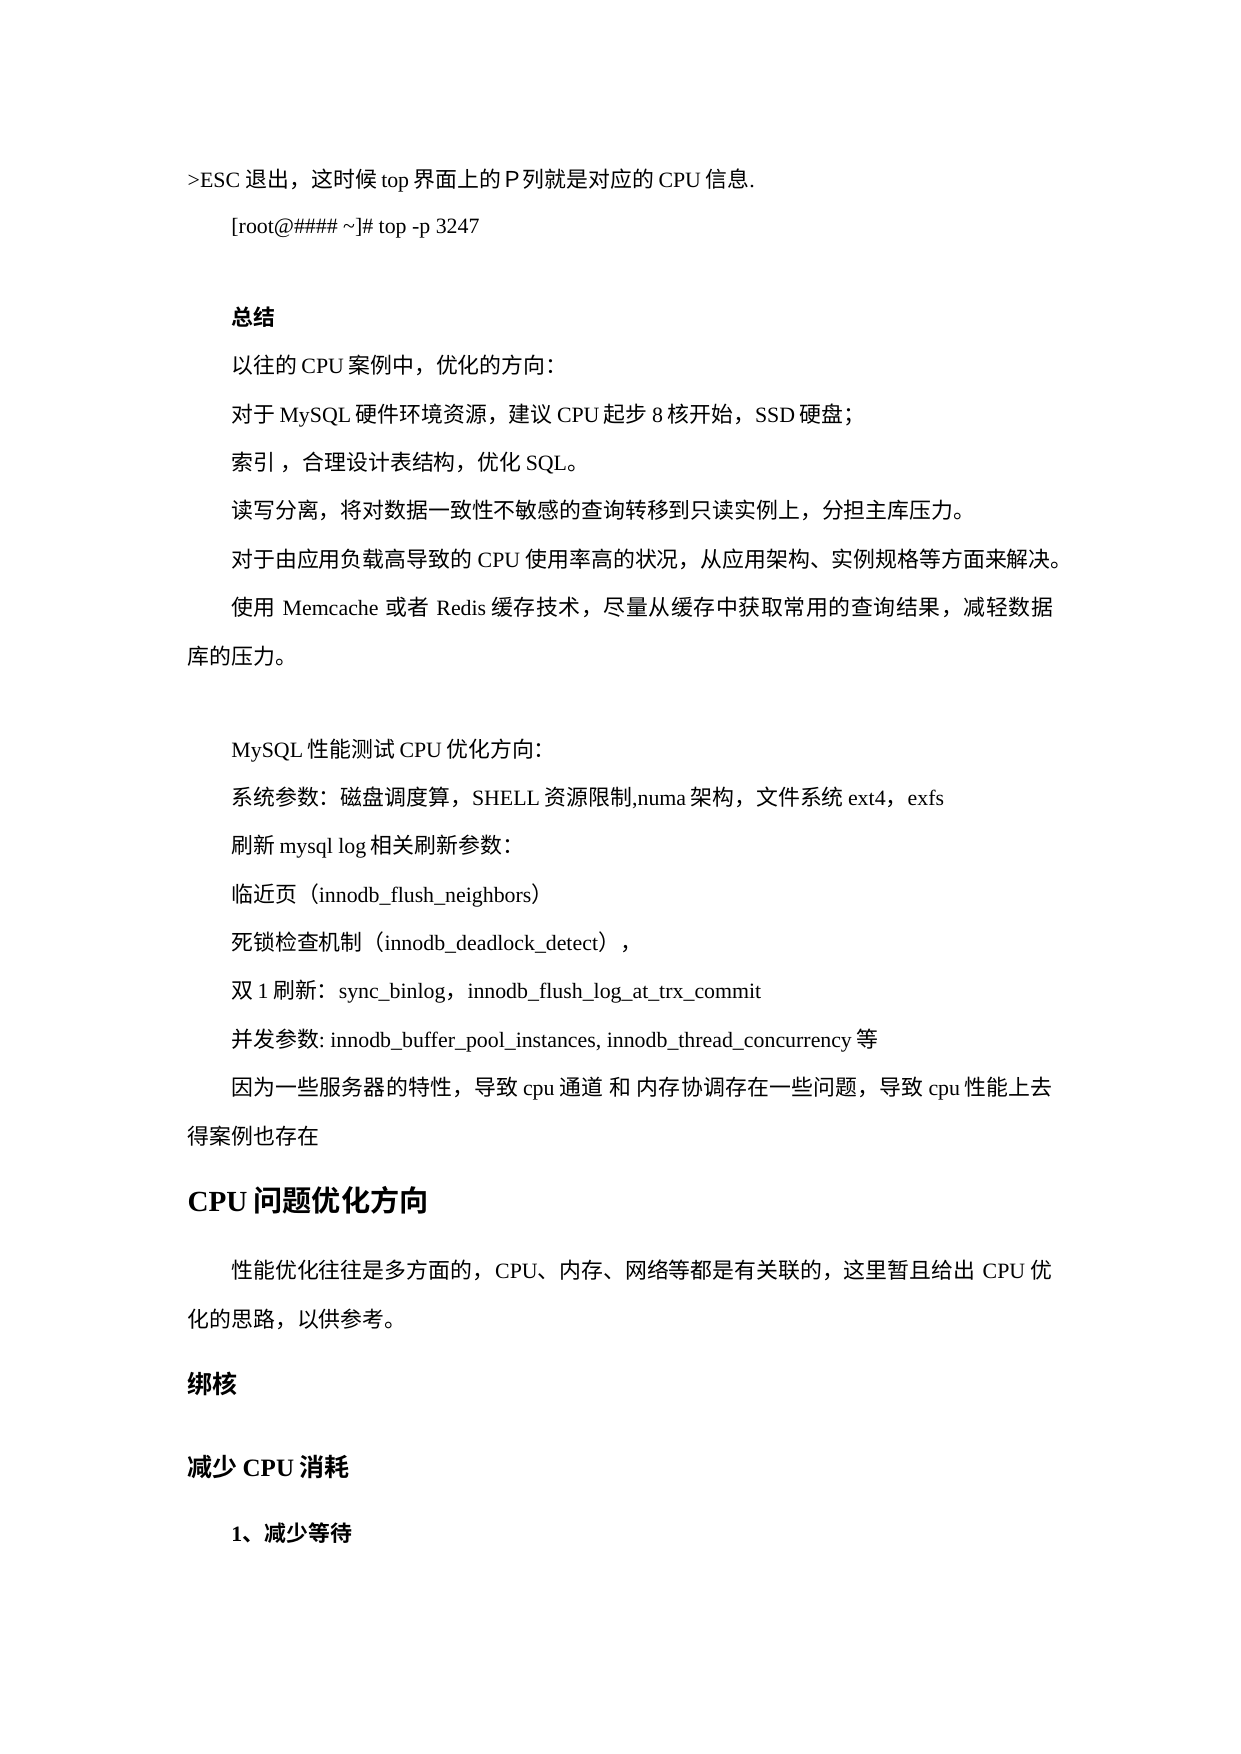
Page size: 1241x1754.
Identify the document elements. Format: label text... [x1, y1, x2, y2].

text 并发参数: innodb_buffer_pool_instances, innodb_thread_concurrency等 [187, 1118, 1053, 1151]
text 通过top方式查看对应的cpu是在哪个核上执行， [187, 162, 1053, 194]
text 死锁检查机制（innodb_deadlock_detect）， [187, 1022, 1053, 1054]
text 索引 ，合理设计表结构，优化SQL。 [187, 542, 1053, 574]
text 按下 “F”键->使用上下键选择P = Last Used Cpu，并按下空格键，出现 “*”即可->ESC 退出，这时候top界面上的Ｐ列就是对应的CPU信息. [187, 210, 1053, 292]
text 临近页（innodb_flush_neighbors） [187, 973, 1053, 1006]
text 因为一些服务器的特性，导致cpu通道 和 内存协调存在一些问题，导致cpu性能上去得案例也存在 [187, 1167, 1053, 1248]
text 总结 [187, 397, 1053, 429]
text 读写分离，将对数据一致性不敏感的查询转移到只读实例上，分担主库压力。 [187, 590, 1053, 622]
text 刷新mysql log相关刷新参数： [187, 925, 1053, 957]
text 对于由应用负载高导致的 CPU 使用率高的状况，从应用架构、实例规格等方面来解决。 [187, 638, 1053, 671]
text 双1刷新：sync_binlog，innodb_flush_log_at_trx_commit [187, 1070, 1053, 1102]
text 系统参数：磁盘调度算，SHELL资源限制,numa架构，文件系统ext4，exfs [187, 877, 1053, 909]
text MySQL性能测试CPU优化方向： [187, 828, 1053, 861]
text 对于MySQL硬件环境资源，建议CPU起步8核开始，SSD硬盘； [187, 493, 1053, 526]
text 使用 Memcache 或者 Redis缓存技术，尽量从缓存中获取常用的查询结果，减轻数据库的压力。 [187, 687, 1053, 768]
text 性能优化往往是多方面的，CPU、内存、网络等都是有关联的，这里暂且给出 CPU 优化的思路，以供参考。 [187, 1350, 1053, 1431]
subtitle CPU问题优化方向 [187, 1264, 1053, 1329]
text 以往的CPU案例中，优化的方向： [187, 445, 1053, 477]
text [root@#### ~]# top -p 3247 [187, 307, 1053, 340]
